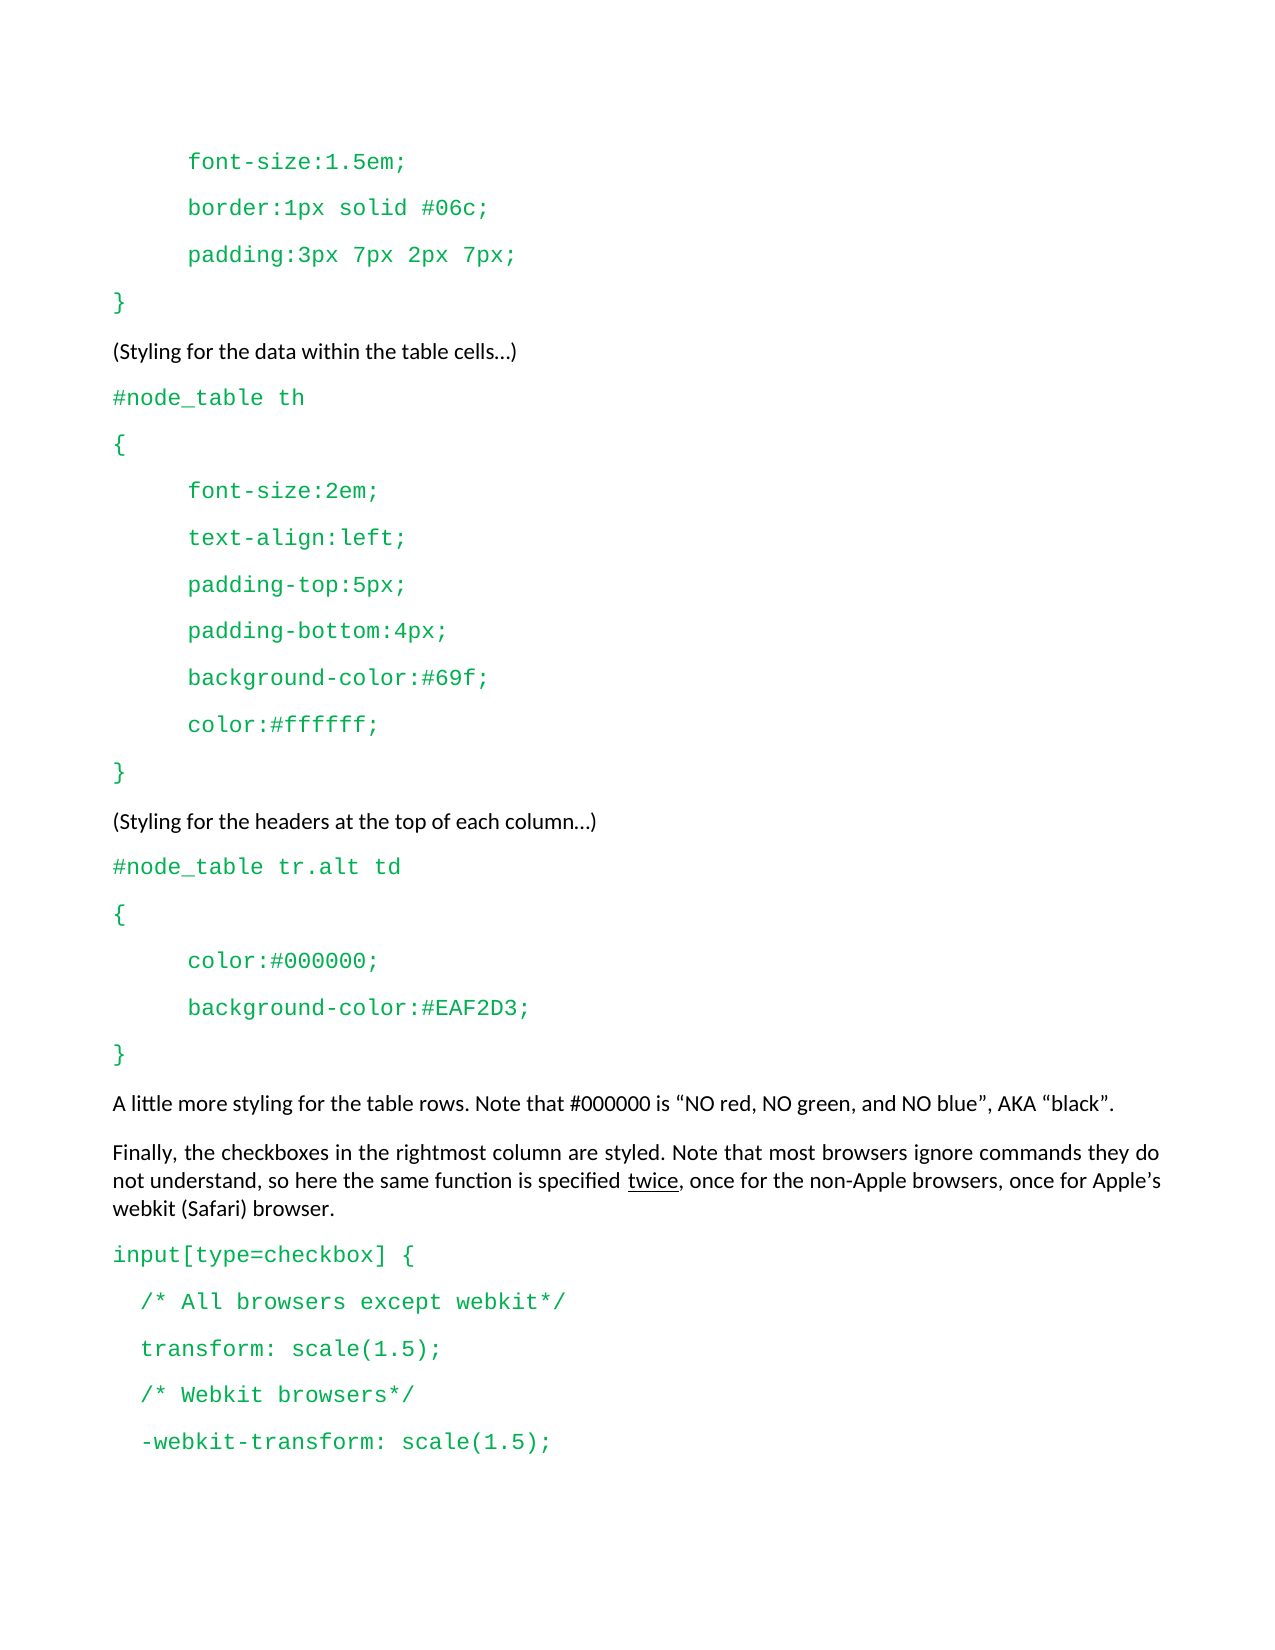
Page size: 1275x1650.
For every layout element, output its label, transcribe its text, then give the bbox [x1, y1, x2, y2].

text (Styling for the data within the table cells…) [112, 337, 1162, 365]
text { [112, 902, 1162, 928]
text /* Webkit browsers*/ [112, 1384, 1162, 1409]
text } [112, 760, 1162, 786]
text } [112, 1043, 1162, 1069]
text font-size:2em; [112, 479, 1162, 505]
text #node_table th [112, 386, 1162, 412]
text transform: scale(1.5); [112, 1337, 1162, 1363]
text padding-bottom:4px; [112, 620, 1162, 646]
text font-size:1.5em; [112, 150, 1162, 176]
text -webkit-transform: scale(1.5); [112, 1430, 1162, 1456]
text border:1px solid #06c; [112, 197, 1162, 223]
text background-color:#EAF2D3; [112, 996, 1162, 1022]
text Finally, the checkboxes in the rightmost column are styled. Note that most browsers ignore commands they do not understand, so here the same function is specified twice, once for the non-Apple browsers, once for Apple’s webkit (Safari) browser. [112, 1138, 1162, 1222]
text } [112, 290, 1162, 316]
text text-align:left; [112, 526, 1162, 552]
text color:#ffffff; [112, 713, 1162, 739]
text padding:3px 7px 2px 7px; [112, 243, 1162, 269]
text padding-top:5px; [112, 573, 1162, 599]
text { [112, 433, 1162, 459]
text A little more styling for the table rows. Note that #000000 is “NO red, NO green, and NO blue”, AKA “black”. [112, 1089, 1162, 1118]
text input[type=checkbox] { [112, 1243, 1162, 1269]
text /* All browsers except webkit*/ [112, 1290, 1162, 1316]
text (Styling for the headers at the top of each column…) [112, 807, 1162, 835]
text #node_table tr.alt td [112, 856, 1162, 882]
text color:#000000; [112, 949, 1162, 975]
text background-color:#69f; [112, 667, 1162, 692]
